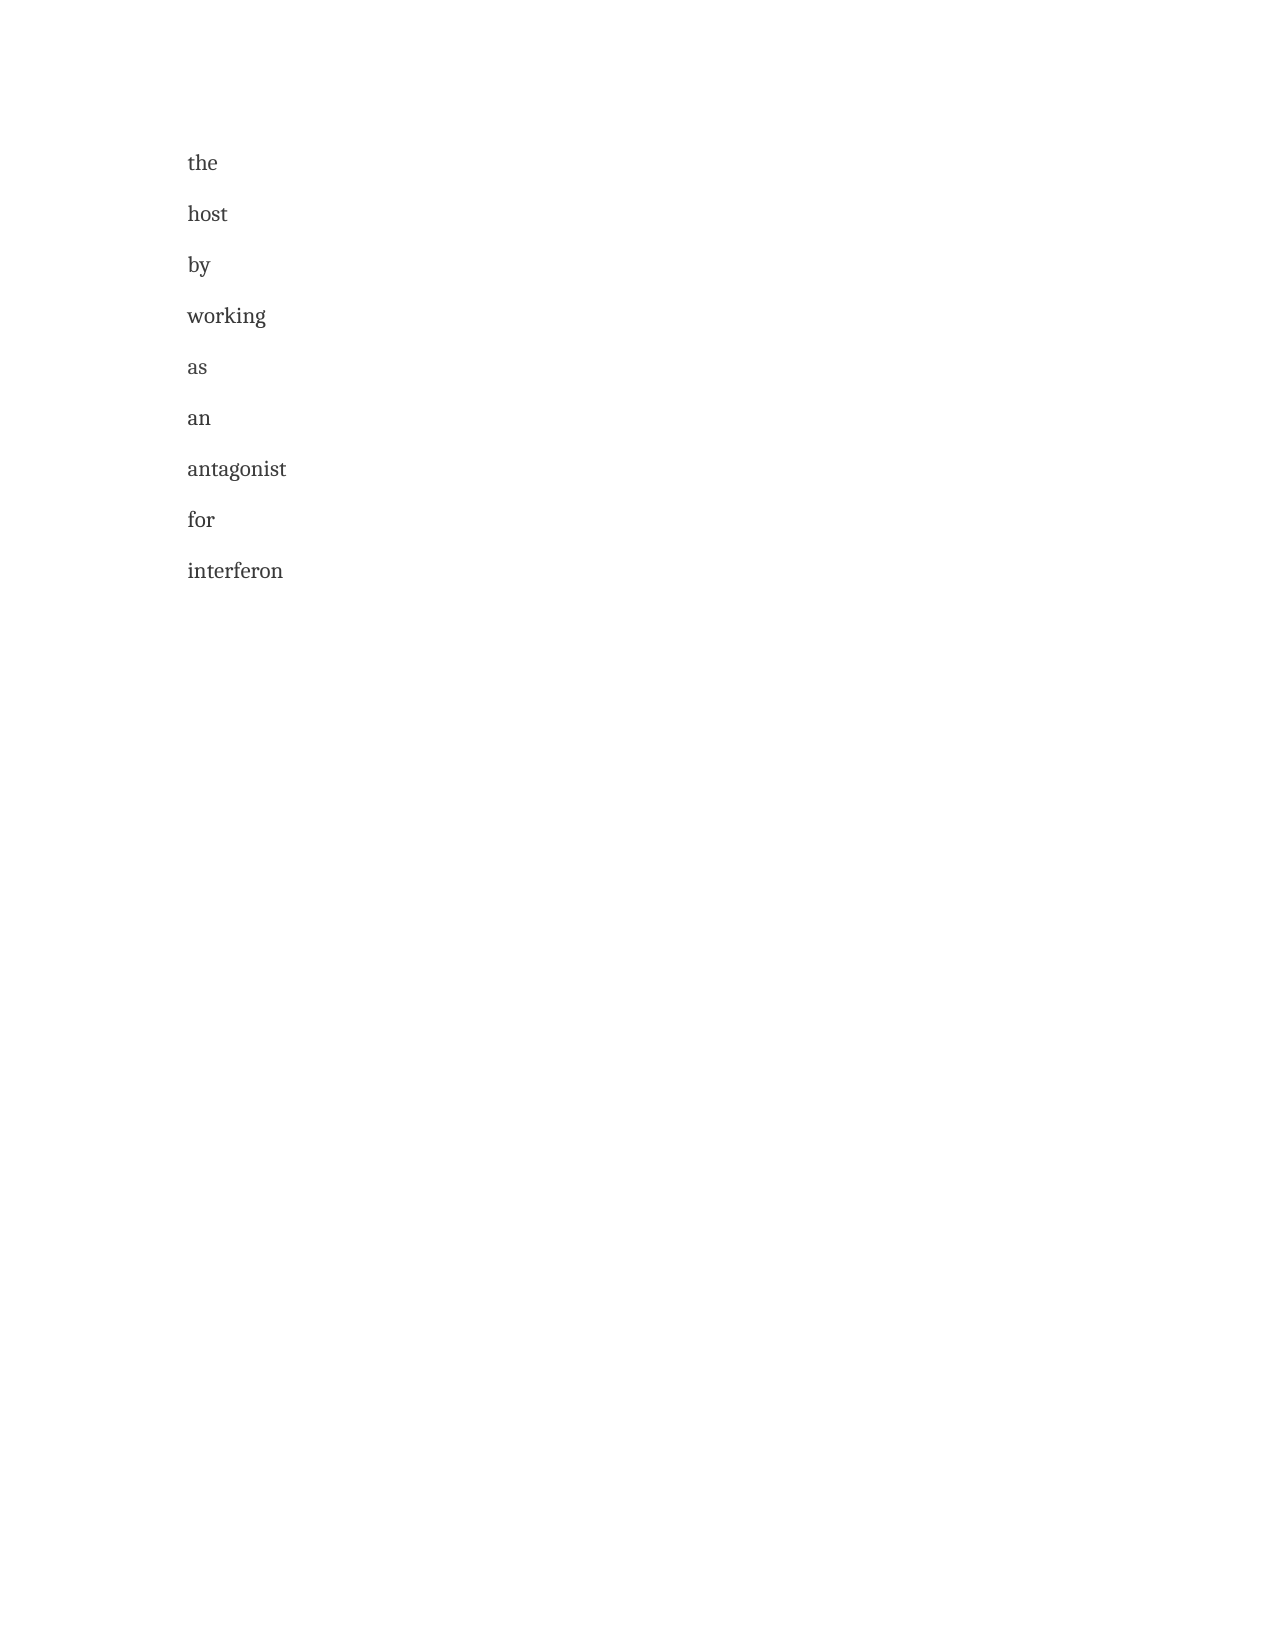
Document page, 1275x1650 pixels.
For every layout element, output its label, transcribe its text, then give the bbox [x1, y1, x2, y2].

text host [187, 201, 1087, 227]
text interferon [187, 558, 1087, 585]
text the [187, 150, 1087, 176]
text antagonist [187, 456, 1087, 483]
text an [187, 405, 1087, 432]
text by [187, 252, 1087, 278]
text for [187, 507, 1087, 534]
text working [187, 303, 1087, 329]
text as [187, 354, 1087, 381]
